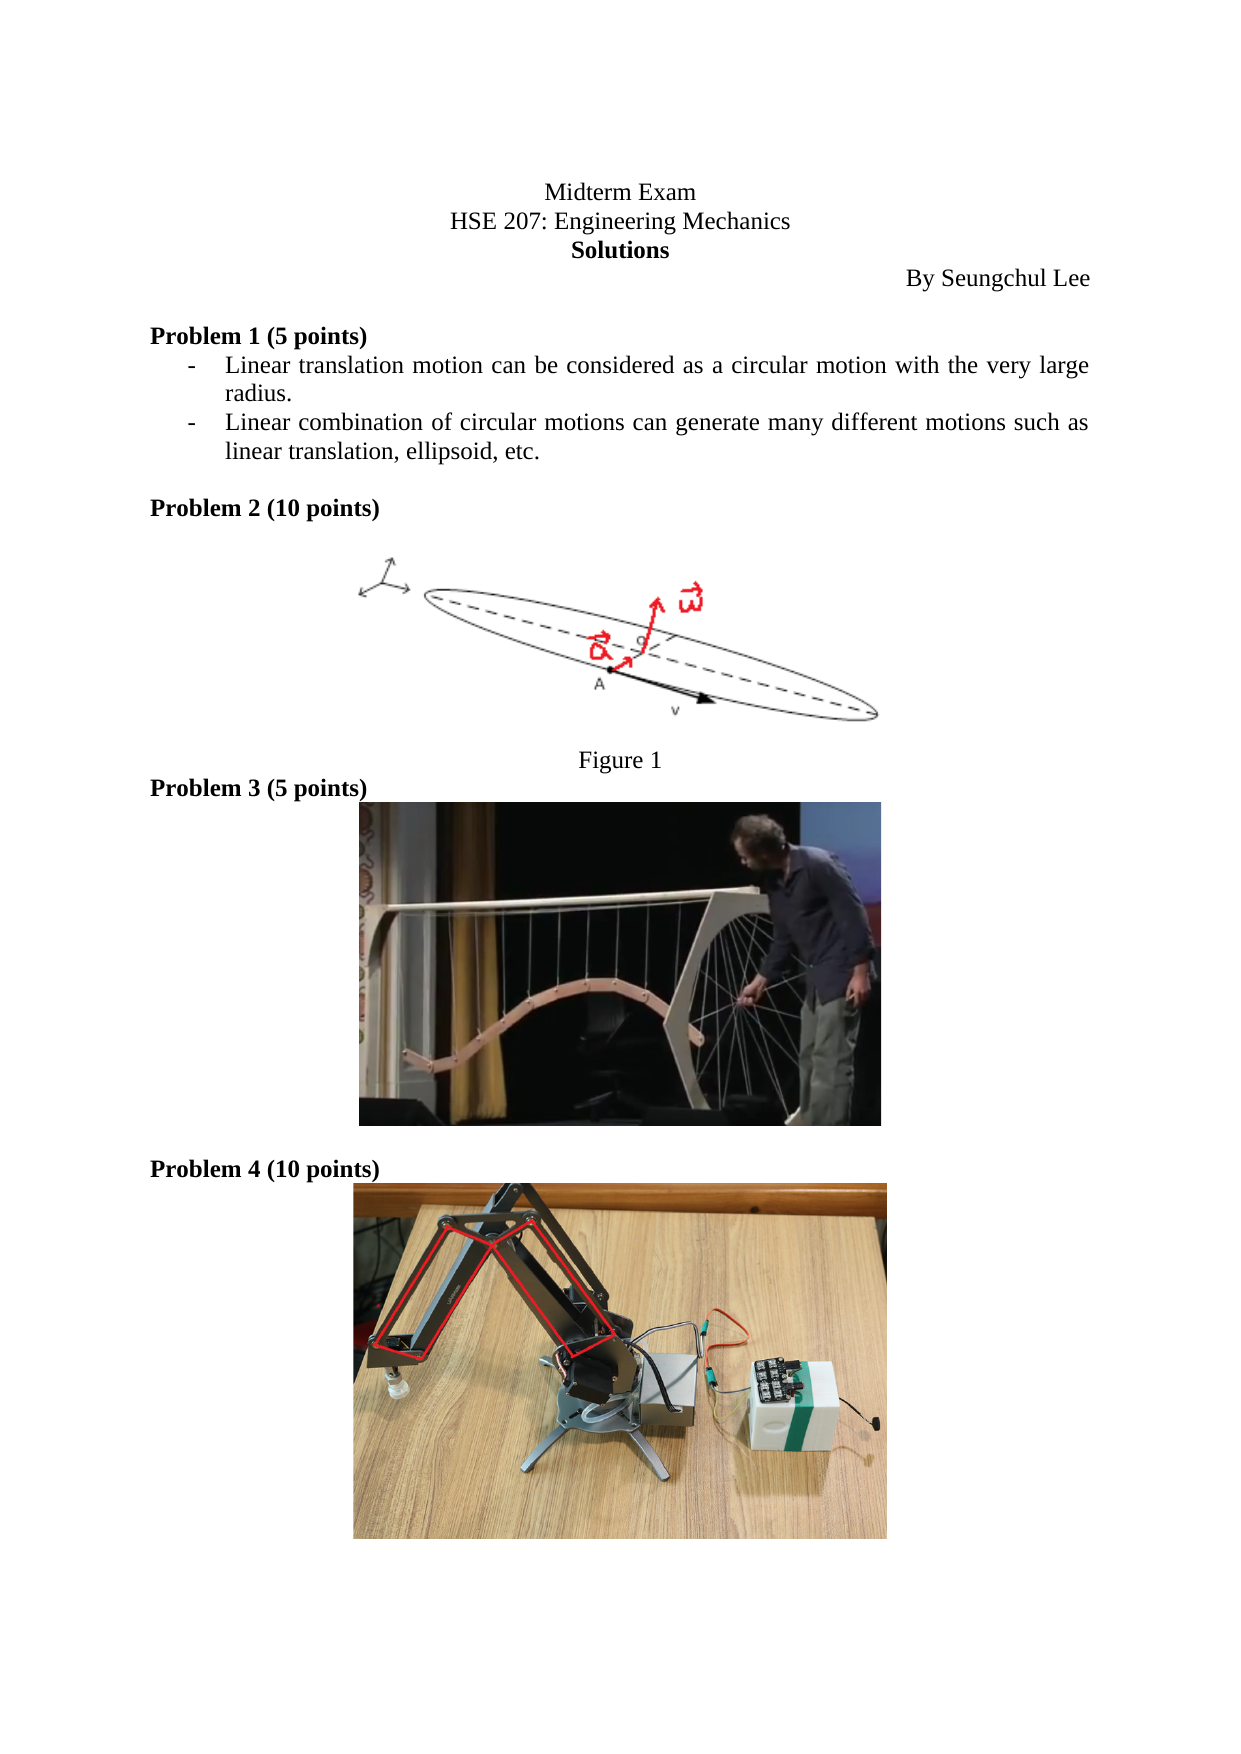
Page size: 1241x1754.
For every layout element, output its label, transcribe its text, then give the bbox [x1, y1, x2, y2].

text Solutions [150, 235, 1090, 263]
text Problem 4 (10 points) [150, 1154, 1090, 1183]
text Figure 1 [150, 745, 1090, 773]
list Linear combination of circular motions can generate many different motions such as linear translation, ellipsoid, etc. [187, 407, 1090, 465]
text HSE 207: Engineering Mechanics [150, 206, 1090, 235]
text Problem 1 (5 points) [150, 321, 1090, 350]
text Midterm Exam [150, 177, 1090, 206]
picture [359, 802, 882, 1126]
picture [351, 551, 889, 745]
text By Seungchul Lee [150, 263, 1090, 292]
list Linear translation motion can be considered as a circular motion with the very large radius. [187, 350, 1090, 407]
picture [353, 1183, 887, 1539]
text Problem 2 (10 points) [150, 493, 1090, 522]
text Problem 3 (5 points) [150, 773, 1090, 802]
